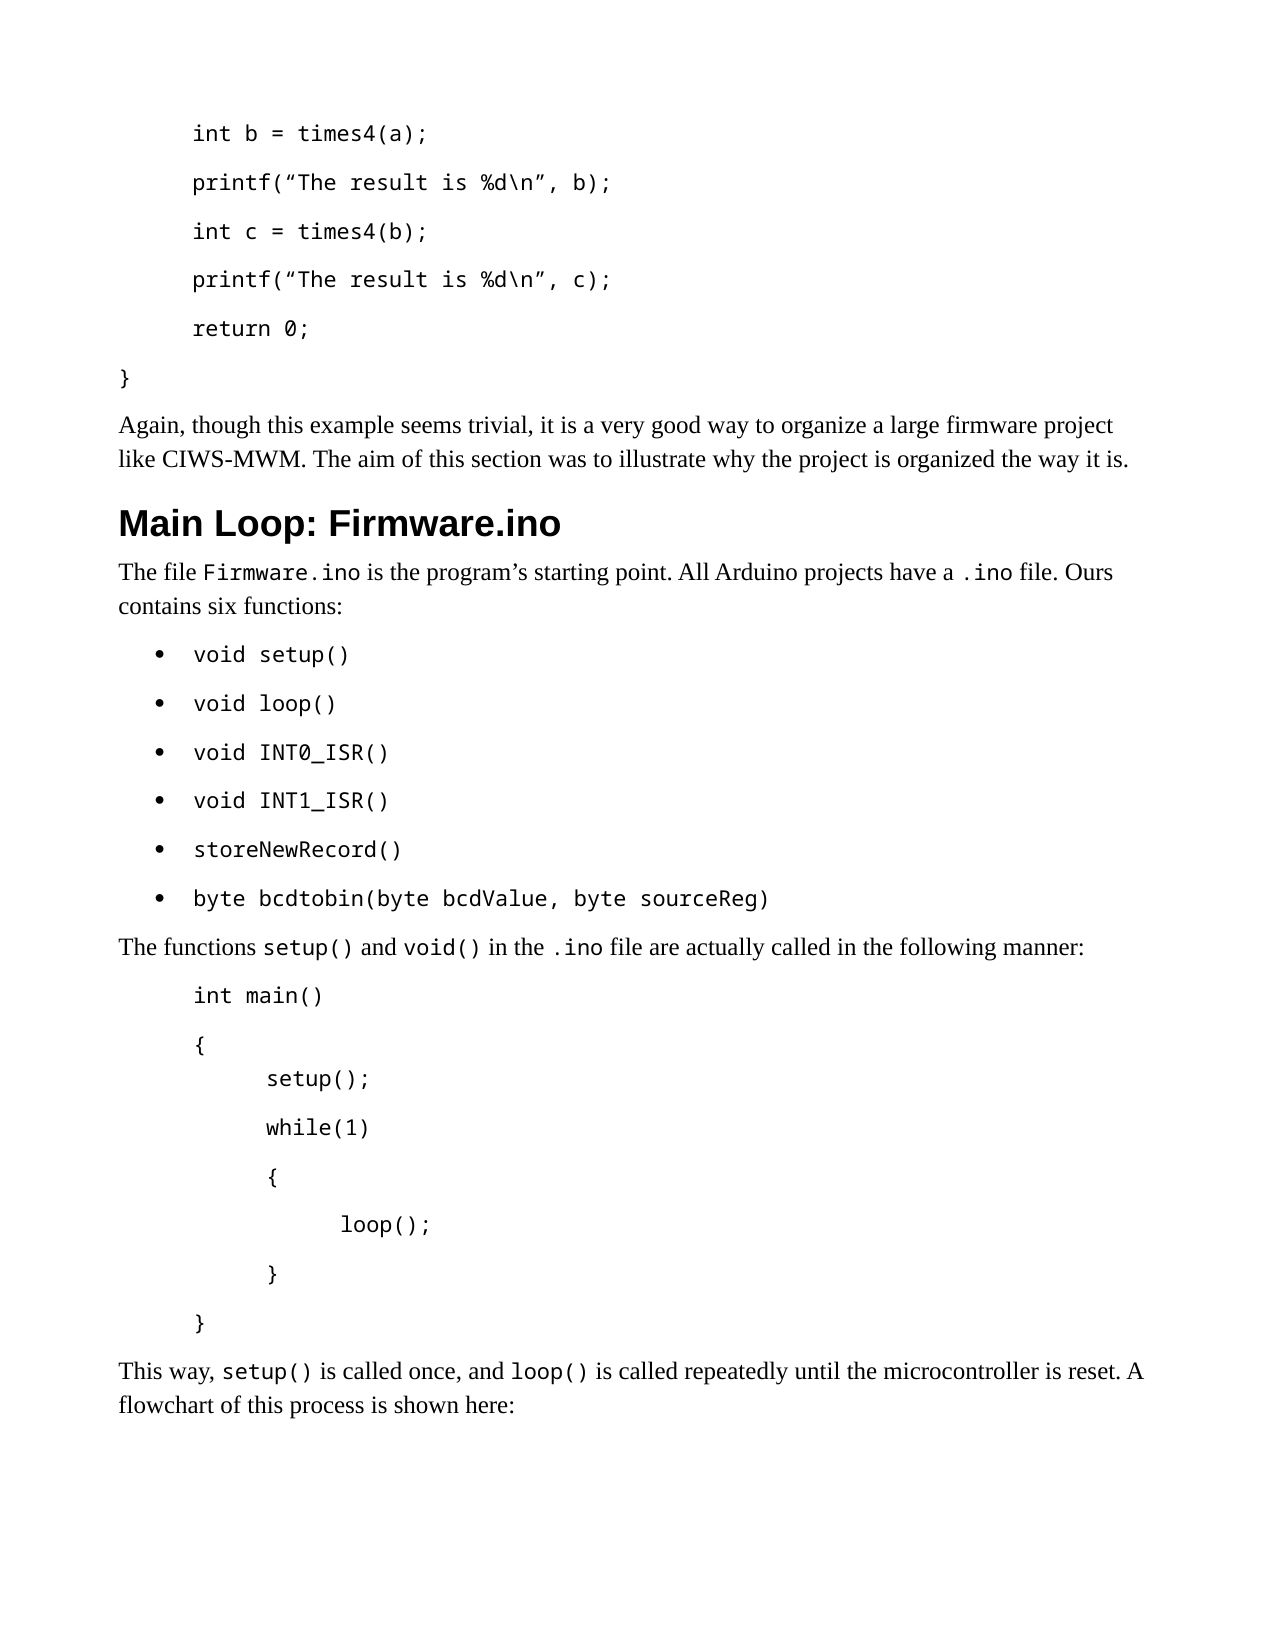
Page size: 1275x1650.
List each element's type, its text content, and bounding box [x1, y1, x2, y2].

text int b = times4(a); [118, 118, 1157, 148]
text This way, setup() is called once, and loop() is called repeatedly until the microcontroller is reset. A flowchart of this process is shown here: [118, 1356, 1157, 1418]
text { setup(); [193, 1029, 1157, 1093]
text int main() [193, 980, 1157, 1010]
text } [193, 1307, 1157, 1337]
text The file Firmware.ino is the program’s starting point. All Arduino projects have a .ino file. Ours contains six functions: [118, 557, 1157, 620]
list void loop() [156, 688, 1157, 717]
text { [193, 1161, 1157, 1190]
text return 0; [118, 313, 1157, 343]
list void INT1_ISR() [156, 785, 1157, 815]
text The functions setup() and void() in the .ino file are actually called in the following manner: [118, 931, 1157, 961]
text int c = times4(b); [118, 216, 1157, 245]
text } [118, 362, 1157, 392]
text } [193, 1258, 1157, 1288]
text printf(“The result is %d\n”, b); [118, 167, 1157, 197]
text printf(“The result is %d\n”, c); [118, 264, 1157, 294]
text loop(); [193, 1209, 1157, 1239]
text while(1) [193, 1112, 1157, 1142]
list void setup() [156, 639, 1157, 669]
list storeNewRecord() [156, 834, 1157, 864]
subtitle Main Loop: Firmware.ino [118, 502, 1157, 545]
text Again, though this example seems trivial, it is a very good way to organize a large firmware project like CIWS-MWM. The aim of this section was to illustrate why the project is organized the way it is. [118, 411, 1157, 472]
list byte bcdtobin(byte bcdValue, byte sourceReg) [156, 883, 1157, 912]
list void INT0_ISR() [156, 736, 1157, 766]
